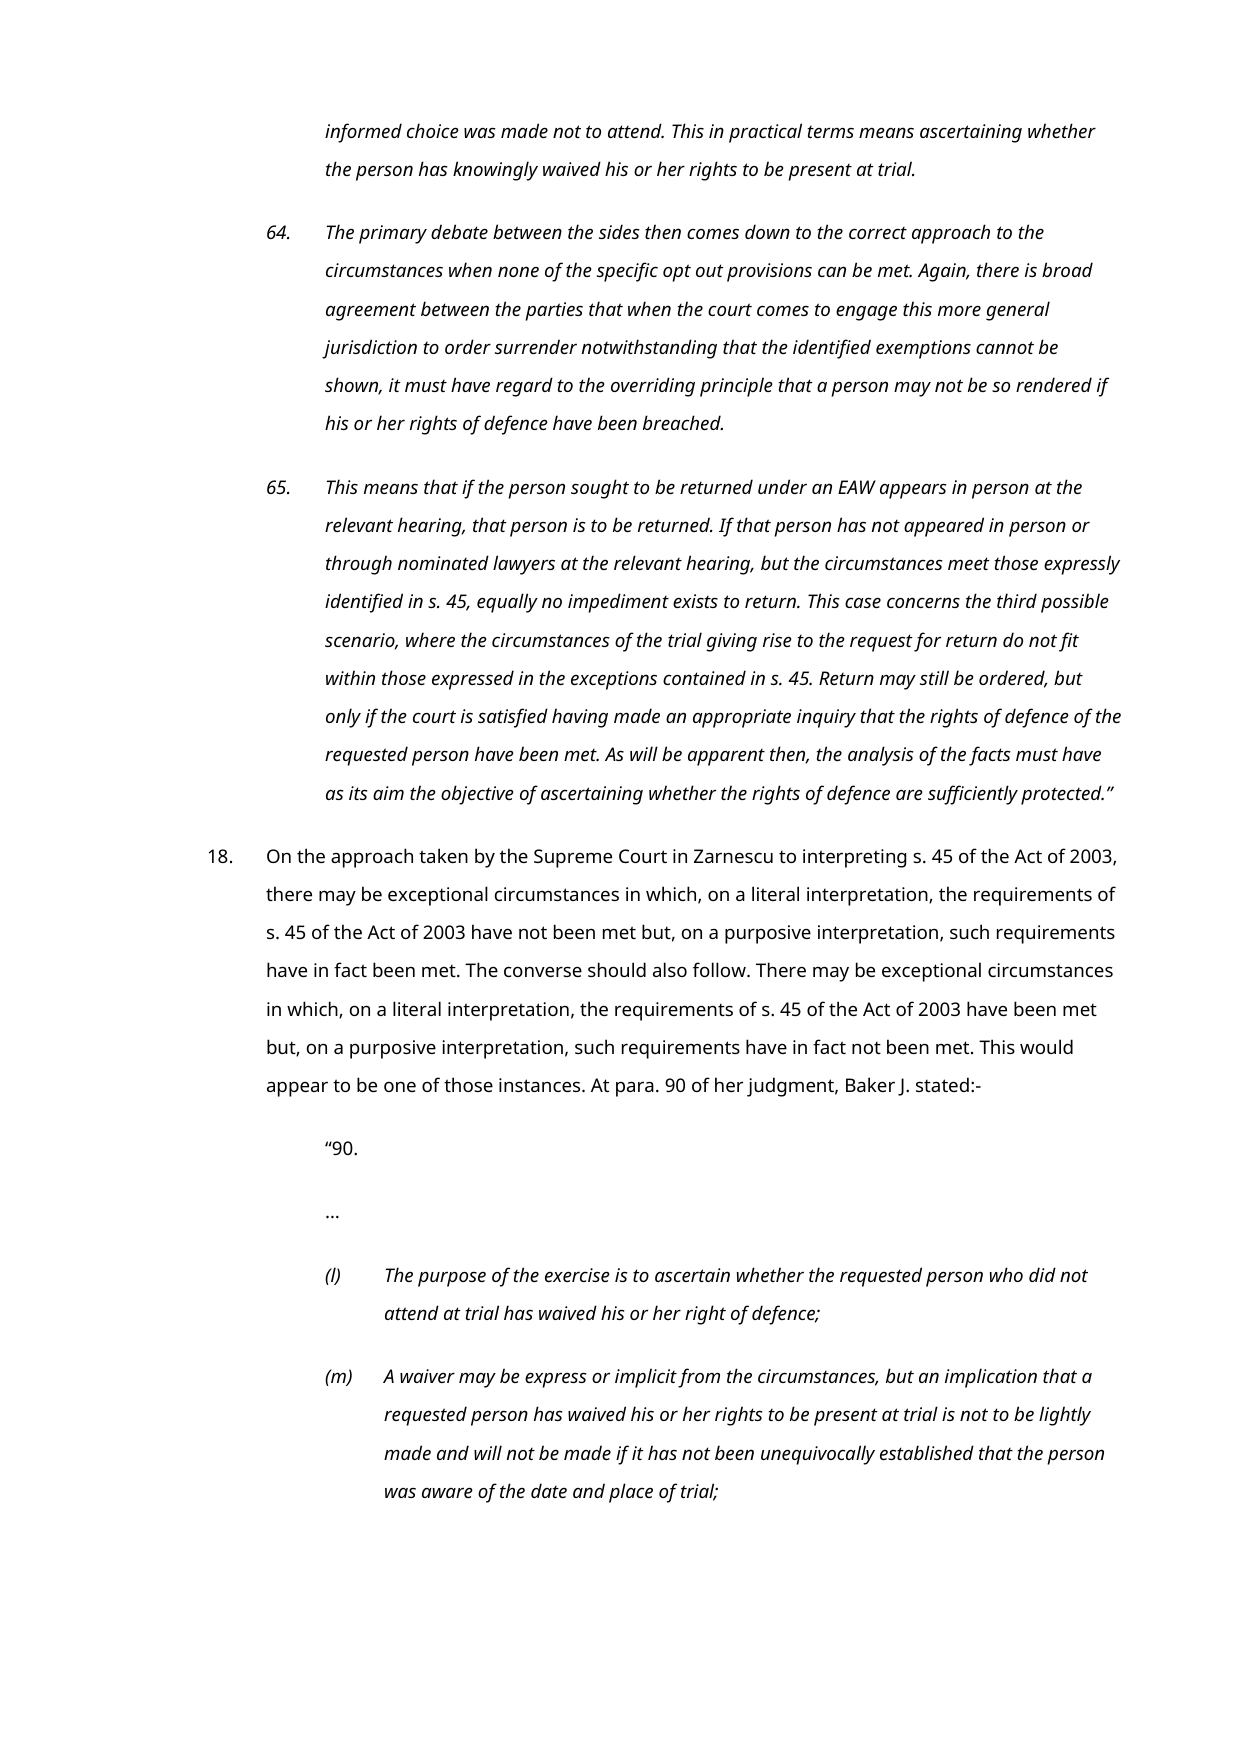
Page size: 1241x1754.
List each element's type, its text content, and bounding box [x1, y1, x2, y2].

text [266, 118, 1122, 182]
text 18. On the approach taken by the Supreme Court in Zarnescu to interpreting s. 45 of the Act of 2003, there may be exceptional circumstances in which, on a literal interpretation, the requirements of s. 45 of the Act of 2003 have not been met but, on a purposive interpretation, such requirements have in fact been met. The converse should also follow. There may be exceptional circumstances in which, on a literal interpretation, the requirements of s. 45 of the Act of 2003 have been met but, on a purposive interpretation, such requirements have in fact not been met. This would appear to be one of those instances. At para. 90 of her judgment, Baker J. stated:- [207, 843, 1122, 1098]
text 64. The primary debate between the sides then comes down to the correct approach to the circumstances when none of the specific opt out provisions can be met. Again, there is broad agreement between the parties that when the court comes to engage this more general jurisdiction to order surrender notwithstanding that the identified exemptions cannot be shown, it must have regard to the overriding principle that a person may not be so rendered if his or her rights of defence have been breached. [266, 219, 1122, 436]
text (l) The purpose of the exercise is to ascertain whether the requested person who did not attend at trial has waived his or her right of defence; [325, 1262, 1122, 1326]
text (m) A waiver may be express or implicit from the circumstances, but an implication that a requested person has waived his or her rights to be present at trial is not to be lightly made and will not be made if it has not been unequivocally established that the person was aware of the date and place of trial; [325, 1363, 1122, 1504]
text 65. This means that if the person sought to be returned under an EAW appears in person at the relevant hearing, that person is to be returned. If that person has not appeared in person or through nominated lawyers at the relevant hearing, but the circumstances meet those expressly identified in s. 45, equally no impediment exists to return. This case concerns the third possible scenario, where the circumstances of the trial giving rise to the request for return do not fit within those expressed in the exceptions contained in s. 45. Return may still be ordered, but only if the court is satisfied having made an appropriate inquiry that the rights of defence of the requested person have been met. As will be apparent then, the analysis of the facts must have as its aim the objective of ascertaining whether the rights of defence are sufficiently protected.” [266, 474, 1122, 805]
text … [266, 1199, 1122, 1224]
text “90. [266, 1136, 1122, 1161]
